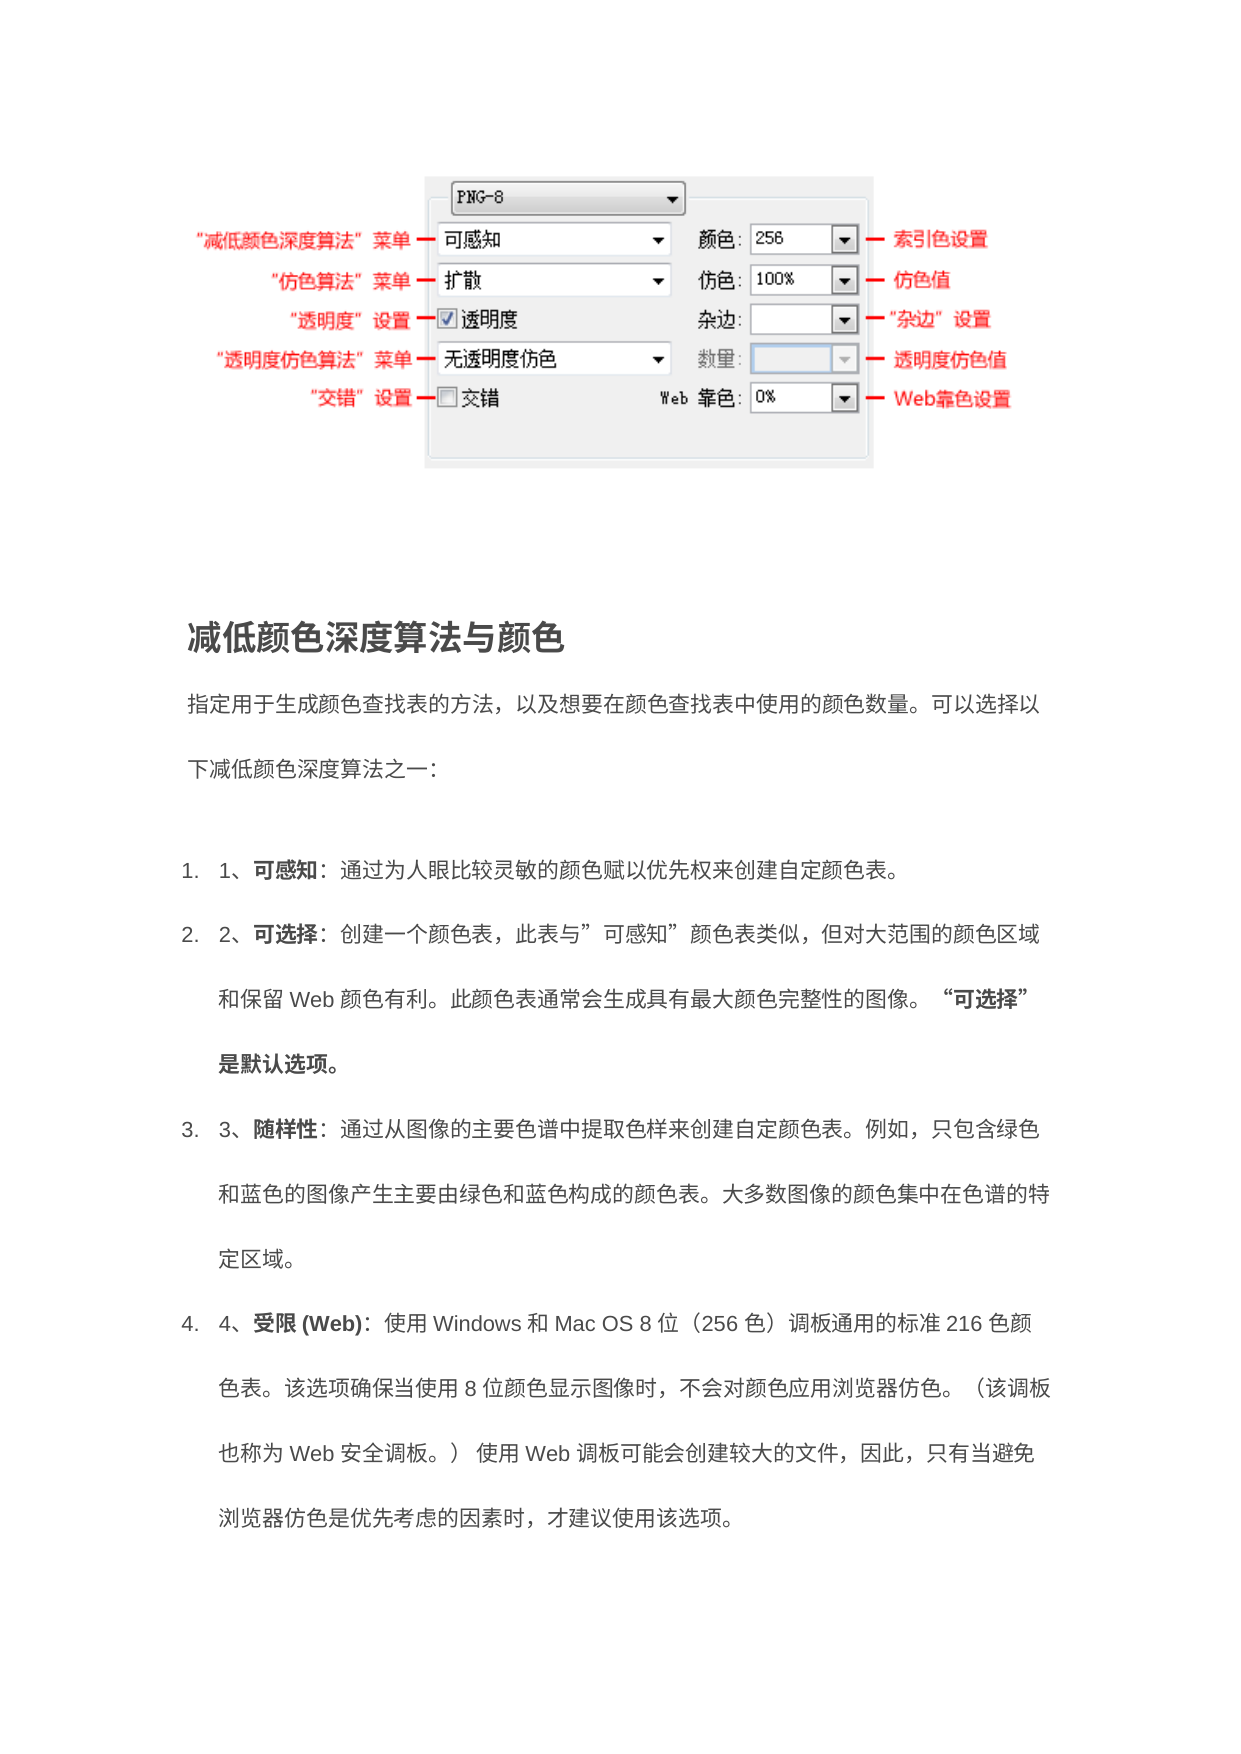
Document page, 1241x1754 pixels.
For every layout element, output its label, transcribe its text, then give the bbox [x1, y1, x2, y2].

list 1、可感知：通过为人眼比较灵敏的颜色赋以优先权来创建自定颜色表。 [181, 853, 1053, 885]
list 4、受限 (Web)：使用 Windows 和 Mac OS 8 位（256 色）调板通用的标准 216 色颜色表。该选项确保当使用 8 位颜色显示图像时，不会对颜色应用浏览器仿色。（该调板也称为 Web 安全调板。） 使用 Web 调板可能会创建较大的文件，因此，只有当避免浏览器仿色是优先考虑的因素时，才建议使用该选项。 [181, 1305, 1053, 1533]
list 2、可选择：创建一个颜色表，此表与”可感知”颜色表类似，但对大范围的颜色区域和保留 Web 颜色有利。此颜色表通常会生成具有最大颜色完整性的图像。“可选择”是默认选项。 [181, 917, 1053, 1079]
picture [187, 162, 1032, 500]
text 指定用于生成颜色查找表的方法，以及想要在颜色查找表中使用的颜色数量。可以选择以下减低颜色深度算法之一： [187, 686, 1053, 784]
text 减低颜色深度算法与颜色 [187, 602, 1053, 667]
list 3、随样性：通过从图像的主要色谱中提取色样来创建自定颜色表。例如，只包含绿色和蓝色的图像产生主要由绿色和蓝色构成的颜色表。大多数图像的颜色集中在色谱的特定区域。 [181, 1111, 1053, 1274]
